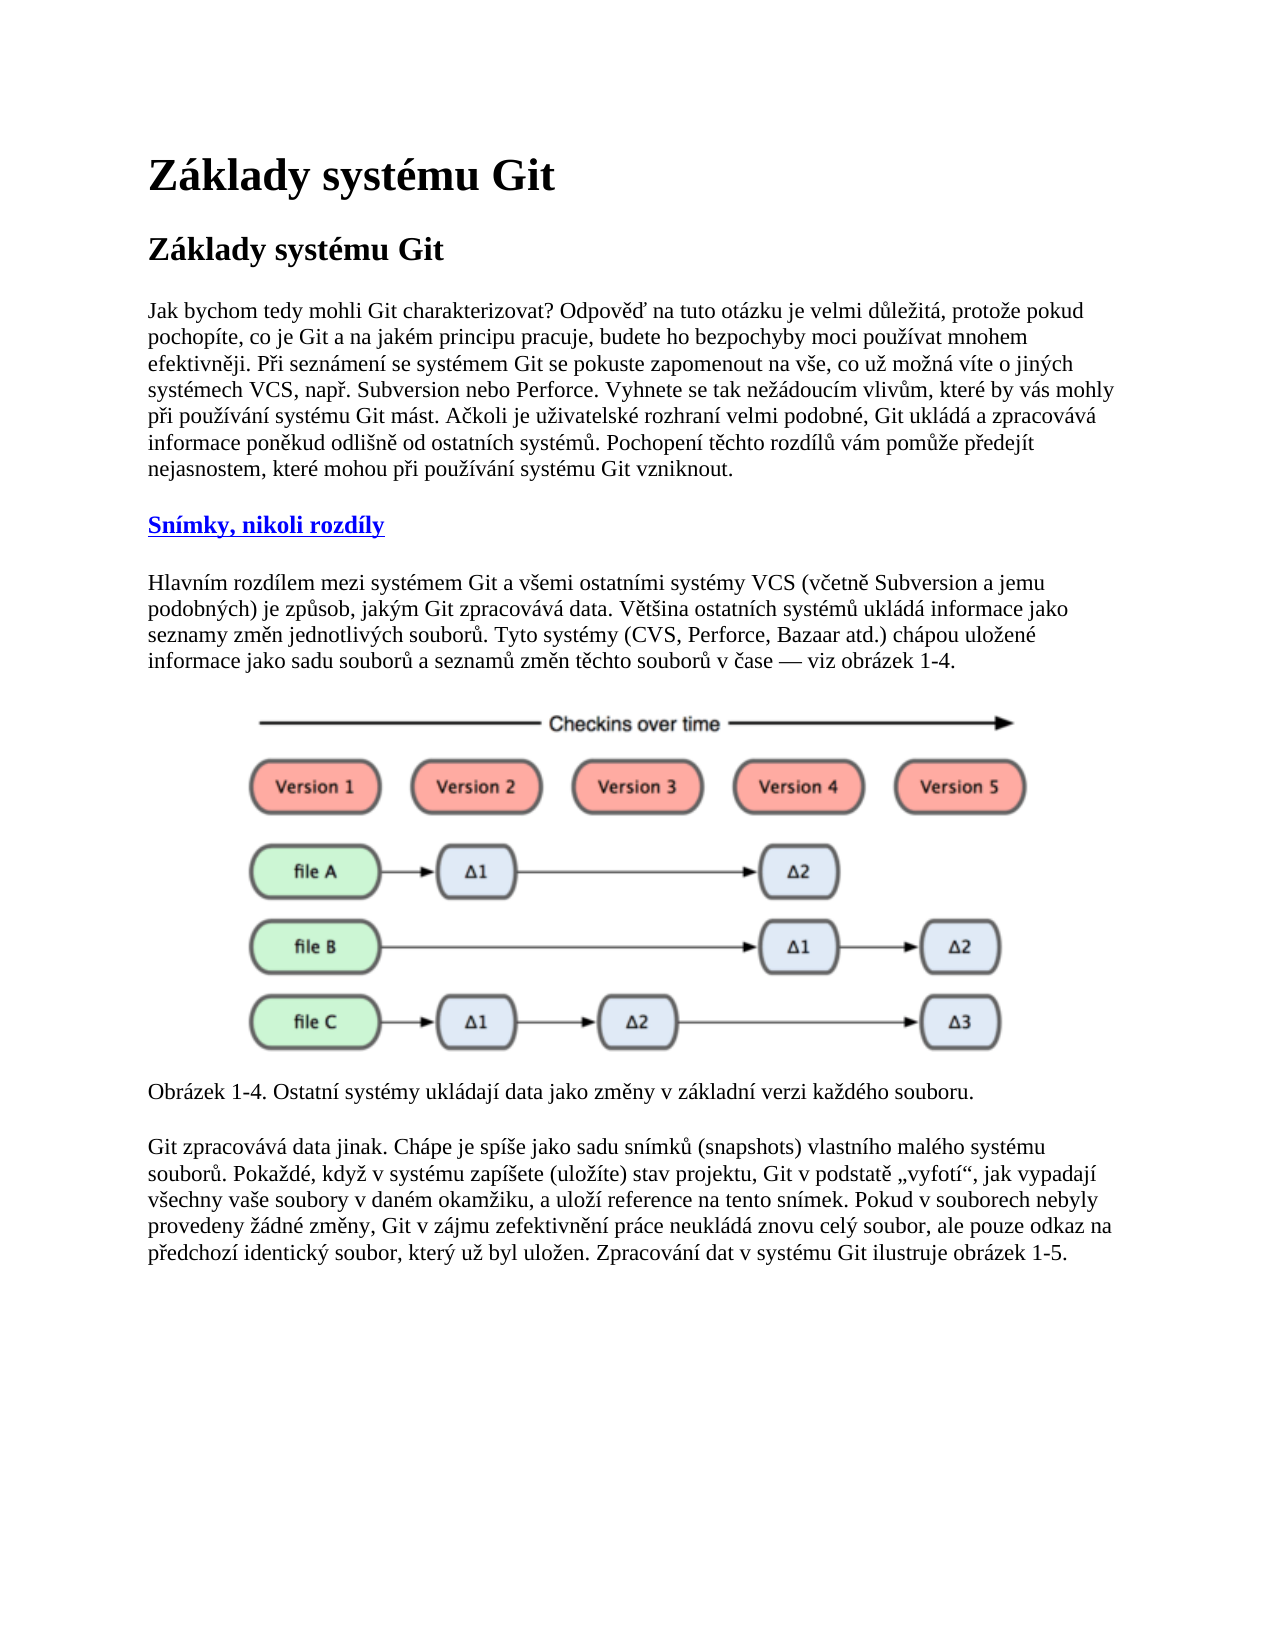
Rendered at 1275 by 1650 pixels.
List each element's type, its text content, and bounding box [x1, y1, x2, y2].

text Hlavním rozdílem mezi systémem Git a všemi ostatními systémy VCS (včetně Subversion a jemu podobných) je způsob, jakým Git zpracovává data. Většina ostatních systémů ukládá informace jako seznamy změn jednotlivých souborů. Tyto systémy (CVS, Perforce, Bazaar atd.) chápou uložené informace jako sadu souborů a seznamů změn těchto souborů v čase — viz obrázek 1-4. [148, 568, 1127, 674]
text Snímky, nikoli rozdíly [148, 511, 1127, 539]
text Git zpracovává data jinak. Chápe je spíše jako sadu snímků (snapshots) vlastního malého systému souborů. Pokaždé, když v systému zapíšete (uložíte) stav projektu, Git v podstatě „vyfotí“, jak vypadají všechny vaše soubory v daném okamžiku, a uloží reference na tento snímek. Pokud v souborech nebyly provedeny žádné změny, Git v zájmu zefektivnění práce neukládá znovu celý soubor, ale pouze odkaz na předchozí identický soubor, který už byl uložen. Zpracování dat v systému Git ilustruje obrázek 1-5. [148, 1133, 1127, 1265]
text Základy systému Git [148, 229, 1127, 268]
text Základy systému Git [148, 148, 1127, 200]
text Obrázek 1-4. Ostatní systémy ukládají data jako změny v základní verzi každého souboru. [148, 1052, 1127, 1104]
picture [246, 703, 1029, 1052]
text Jak bychom tedy mohli Git charakterizovat? Odpověď na tuto otázku je velmi důležitá, protože pokud pochopíte, co je Git a na jakém principu pracuje, budete ho bezpochyby moci používat mnohem efektivněji. Při seznámení se systémem Git se pokuste zapomenout na vše, co už možná víte o jiných systémech VCS, např. Subversion nebo Perforce. Vyhnete se tak nežádoucím vlivům, které by vás mohly při používání systému Git mást. Ačkoli je uživatelské rozhraní velmi podobné, Git ukládá a zpracovává informace poněkud odlišně od ostatních systémů. Pochopení těchto rozdílů vám pomůže předejít nejasnostem, které mohou při používání systému Git vzniknout. [148, 297, 1127, 481]
